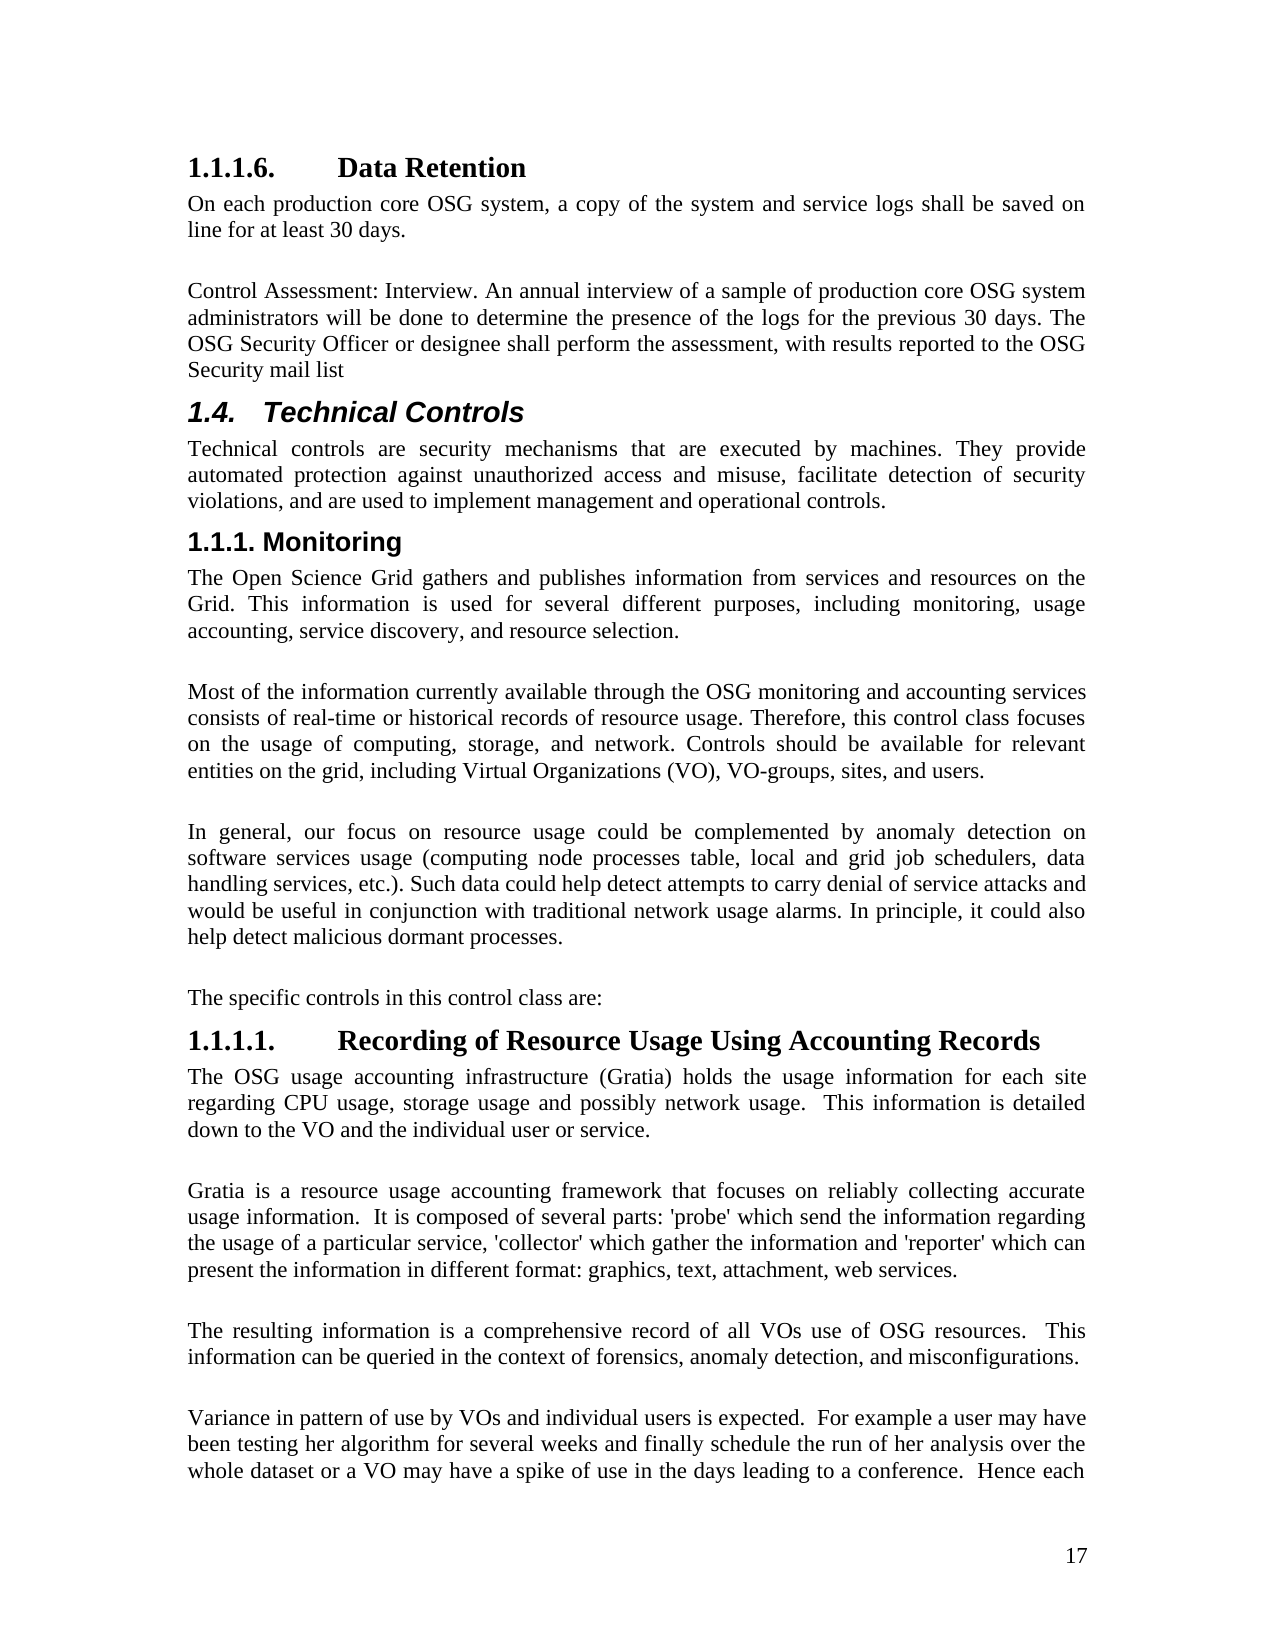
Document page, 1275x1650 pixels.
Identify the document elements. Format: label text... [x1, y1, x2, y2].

subtitle Technical Controls [187, 395, 1087, 429]
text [187, 1404, 1087, 1483]
text The specific controls in this control class are: [187, 984, 1087, 1011]
subtitle Data Retention [187, 150, 1087, 183]
text Control Assessment: Interview. An annual interview of a sample of production core OSG system administrators will be done to determine the presence of the logs for the previous 30 days. The OSG Security Officer or designee shall perform the assessment, with results reported to the OSG Security mail list [187, 277, 1087, 383]
subtitle Recording of Resource Usage Using Accounting Records [187, 1023, 1087, 1057]
text The OSG usage accounting infrastructure (Gratia) holds the usage information for each site regarding CPU usage, storage usage and possibly network usage. This information is detailed down to the VO and the individual user or service. [187, 1063, 1087, 1142]
subtitle Monitoring [187, 526, 1087, 558]
text The resulting information is a comprehensive record of all VOs use of OSG resources. This information can be queried in the context of forensics, anomaly detection, and misconfigurations. [187, 1317, 1087, 1369]
text The Open Science Grid gathers and publishes information from services and resources on the Grid. This information is used for several different purposes, including monitoring, usage accounting, service discovery, and resource selection. [187, 564, 1087, 643]
text Most of the information currently available through the OSG monitoring and accounting services consists of real-time or historical records of resource usage. Therefore, this control class focuses on the usage of computing, storage, and network. Controls should be available for relevant entities on the grid, including Virtual Organizations (VO), VO-groups, sites, and users. [187, 678, 1087, 783]
text Gratia is a resource usage accounting framework that focuses on reliably collecting accurate usage information. It is composed of several parts: 'probe' which send the information regarding the usage of a particular service, 'collector' which gather the information and 'reporter' which can present the information in different format: graphics, text, attachment, web services. [187, 1177, 1087, 1282]
text On each production core OSG system, a copy of the system and service logs shall be saved on line for at least 30 days. [187, 190, 1087, 242]
text In general, our focus on resource usage could be complemented by anomaly detection on software services usage (computing node processes table, local and grid job schedulers, data handling services, etc.). Such data could help detect attempts to carry denial of service attacks and would be useful in conjunction with traditional network usage alarms. In principle, it could also help detect malicious dormant processes. [187, 818, 1087, 949]
text Technical controls are security mechanisms that are executed by machines. They provide automated protection against unauthorized access and misuse, facilitate detection of security violations, and are used to implement management and operational controls. [187, 435, 1087, 514]
